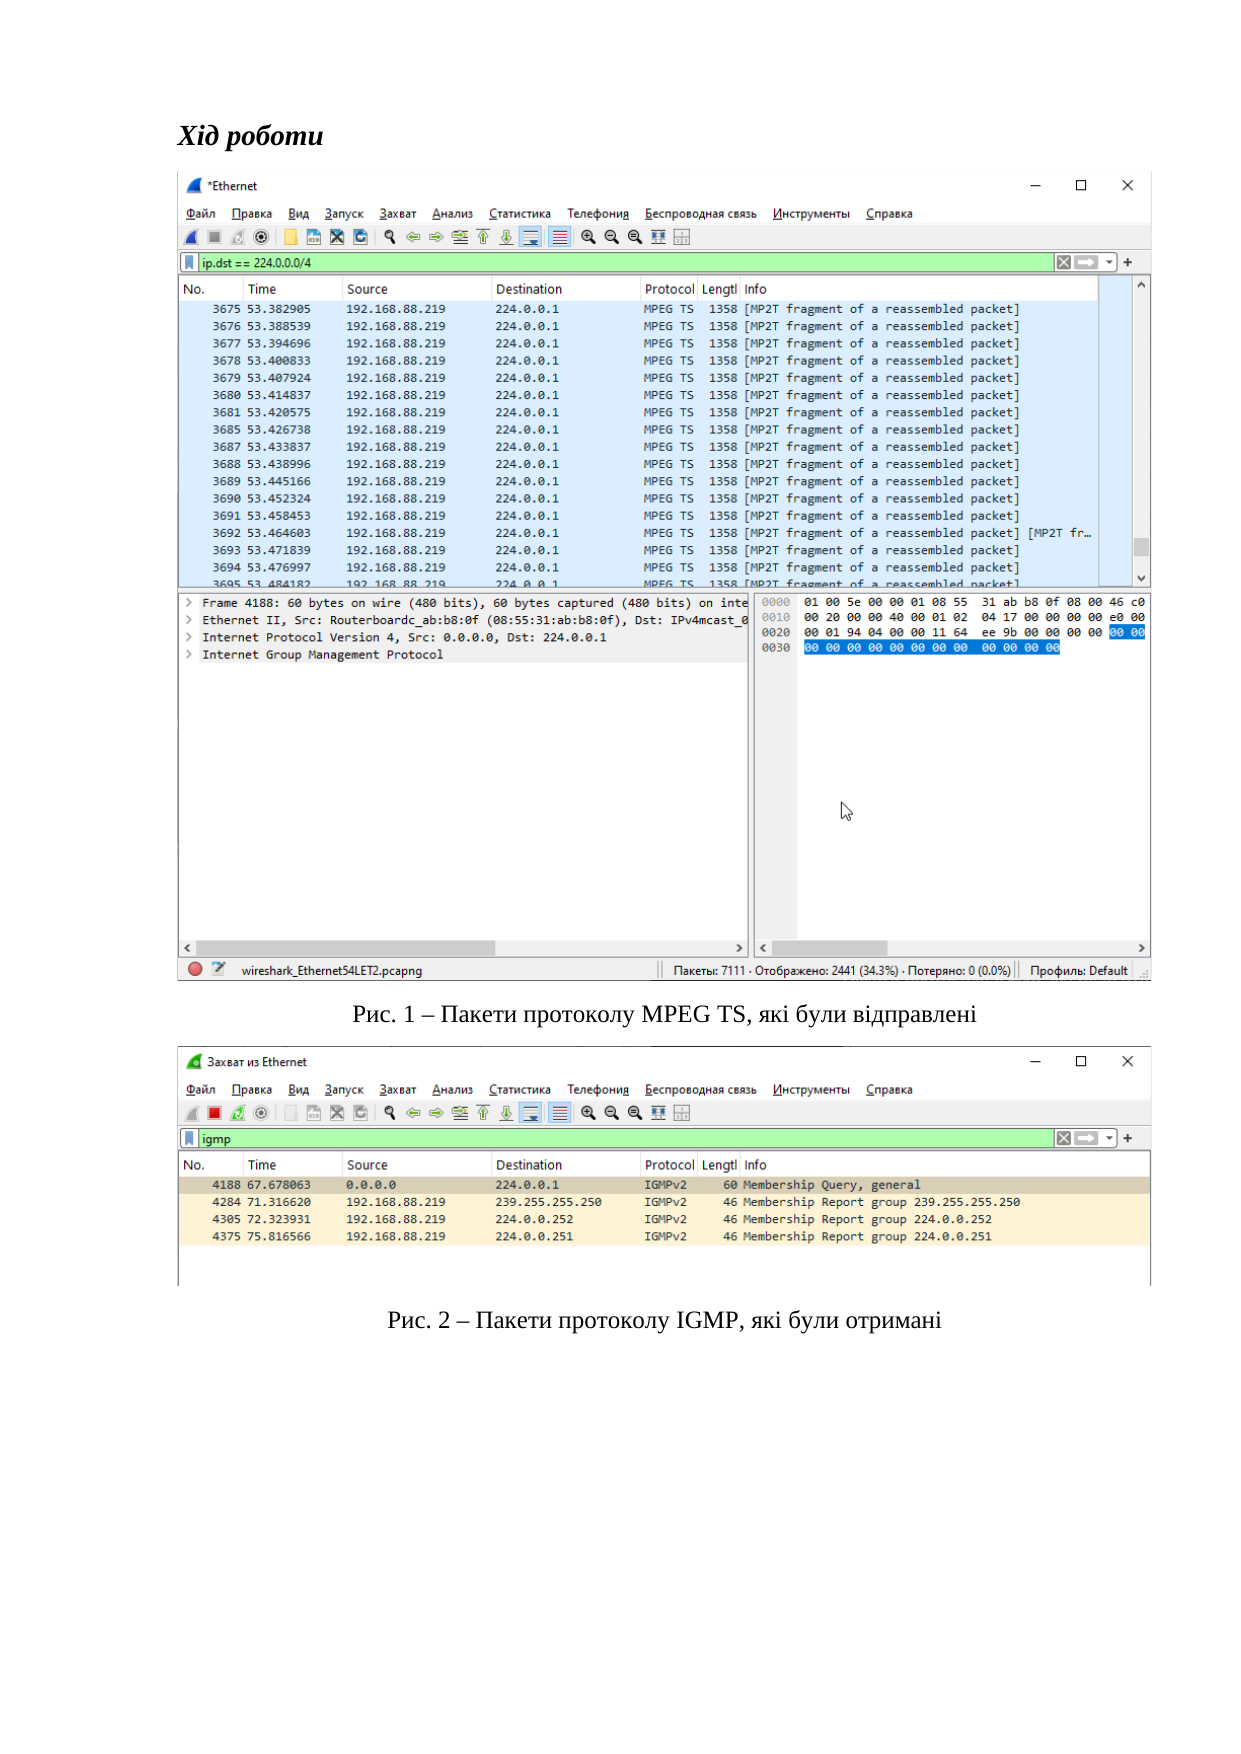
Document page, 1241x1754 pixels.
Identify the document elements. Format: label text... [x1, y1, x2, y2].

text Рис. 1 – Пакети протоколу MPEG TS, які були відправлені [177, 999, 1152, 1028]
picture [177, 171, 1152, 981]
picture [177, 1046, 1152, 1286]
text Рис. 2 – Пакети протоколу IGMP, які були отримані [177, 1305, 1152, 1333]
text Хід роботи [177, 118, 1152, 152]
